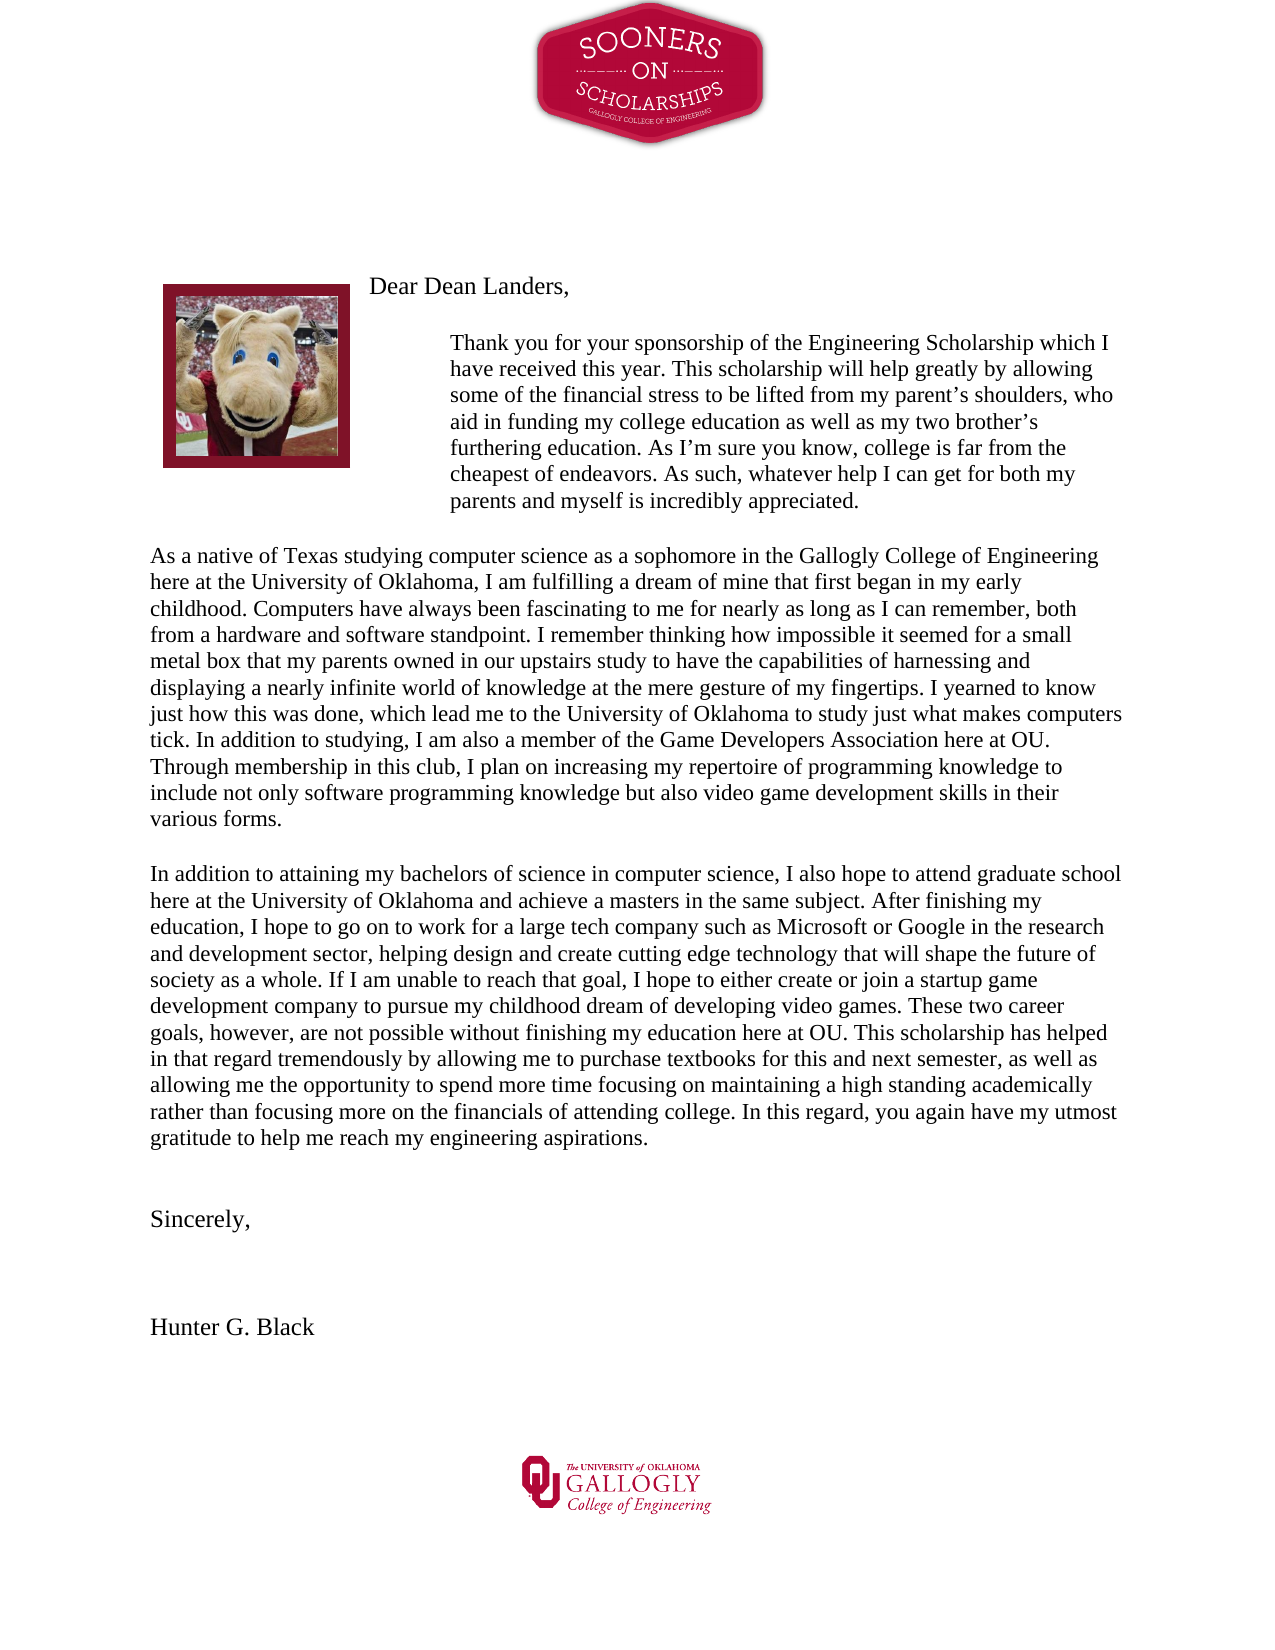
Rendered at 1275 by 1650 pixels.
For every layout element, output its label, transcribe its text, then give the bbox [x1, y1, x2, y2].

text Dear Dean Landers, [150, 271, 1125, 300]
picture [525, 0, 775, 151]
picture [176, 296, 338, 456]
text In addition to attaining my bachelors of science in computer science, I also hope to attend graduate school here at the University of Oklahoma and achieve a masters in the same subject. After finishing my education, I hope to go on to work for a large tech company such as Microsoft or Google in the research and development sector, helping design and create cutting edge technology that will shape the future of society as a whole. If I am unable to reach that goal, I hope to either create or join a startup game development company to pursue my childhood dream of developing video games. These two career goals, however, are not possible without finishing my education here at OU. This scholarship has helped in that regard tremendously by allowing me to purchase textbooks for this and next semester, as well as allowing me the opportunity to spend more time focusing on maintaining a high standing academically rather than focusing more on the financials of attending college. In this regard, you again have my utmost gratitude to help me reach my engineering aspirations. [150, 861, 1125, 1150]
picture [513, 1443, 726, 1525]
text Sincerely, [150, 1204, 1125, 1233]
text Thank you for your sponsorship of the Engineering Scholarship which I have received this year. This scholarship will help greatly by allowing some of the financial stress to be lifted from my parent’s shoulders, who aid in funding my college education as well as my two brother’s furthering education. As I’m sure you know, college is far from the cheapest of endeavors. As such, whatever help I can get for both my parents and myself is incredibly appreciated. [450, 329, 1125, 513]
text As a native of Texas studying computer science as a sophomore in the Gallogly College of Engineering here at the University of Oklahoma, I am fulfilling a dream of mine that first began in my early childhood. Computers have always been fascinating to me for nearly as long as I can remember, both from a hardware and software standpoint. I remember thinking how impossible it seemed for a small metal box that my parents owned in our upstairs study to have the capabilities of harnessing and displaying a nearly infinite world of knowledge at the mere gesture of my fingertips. I yearned to know just how this was done, which lead me to the University of Oklahoma to study just what makes computers tick. In addition to studying, I am also a member of the Game Developers Association here at OU. Through membership in this club, I plan on increasing my repertoire of programming knowledge to include not only software programming knowledge but also video game development skills in their various forms. [150, 542, 1125, 832]
text Hunter G. Black [150, 1312, 1125, 1341]
